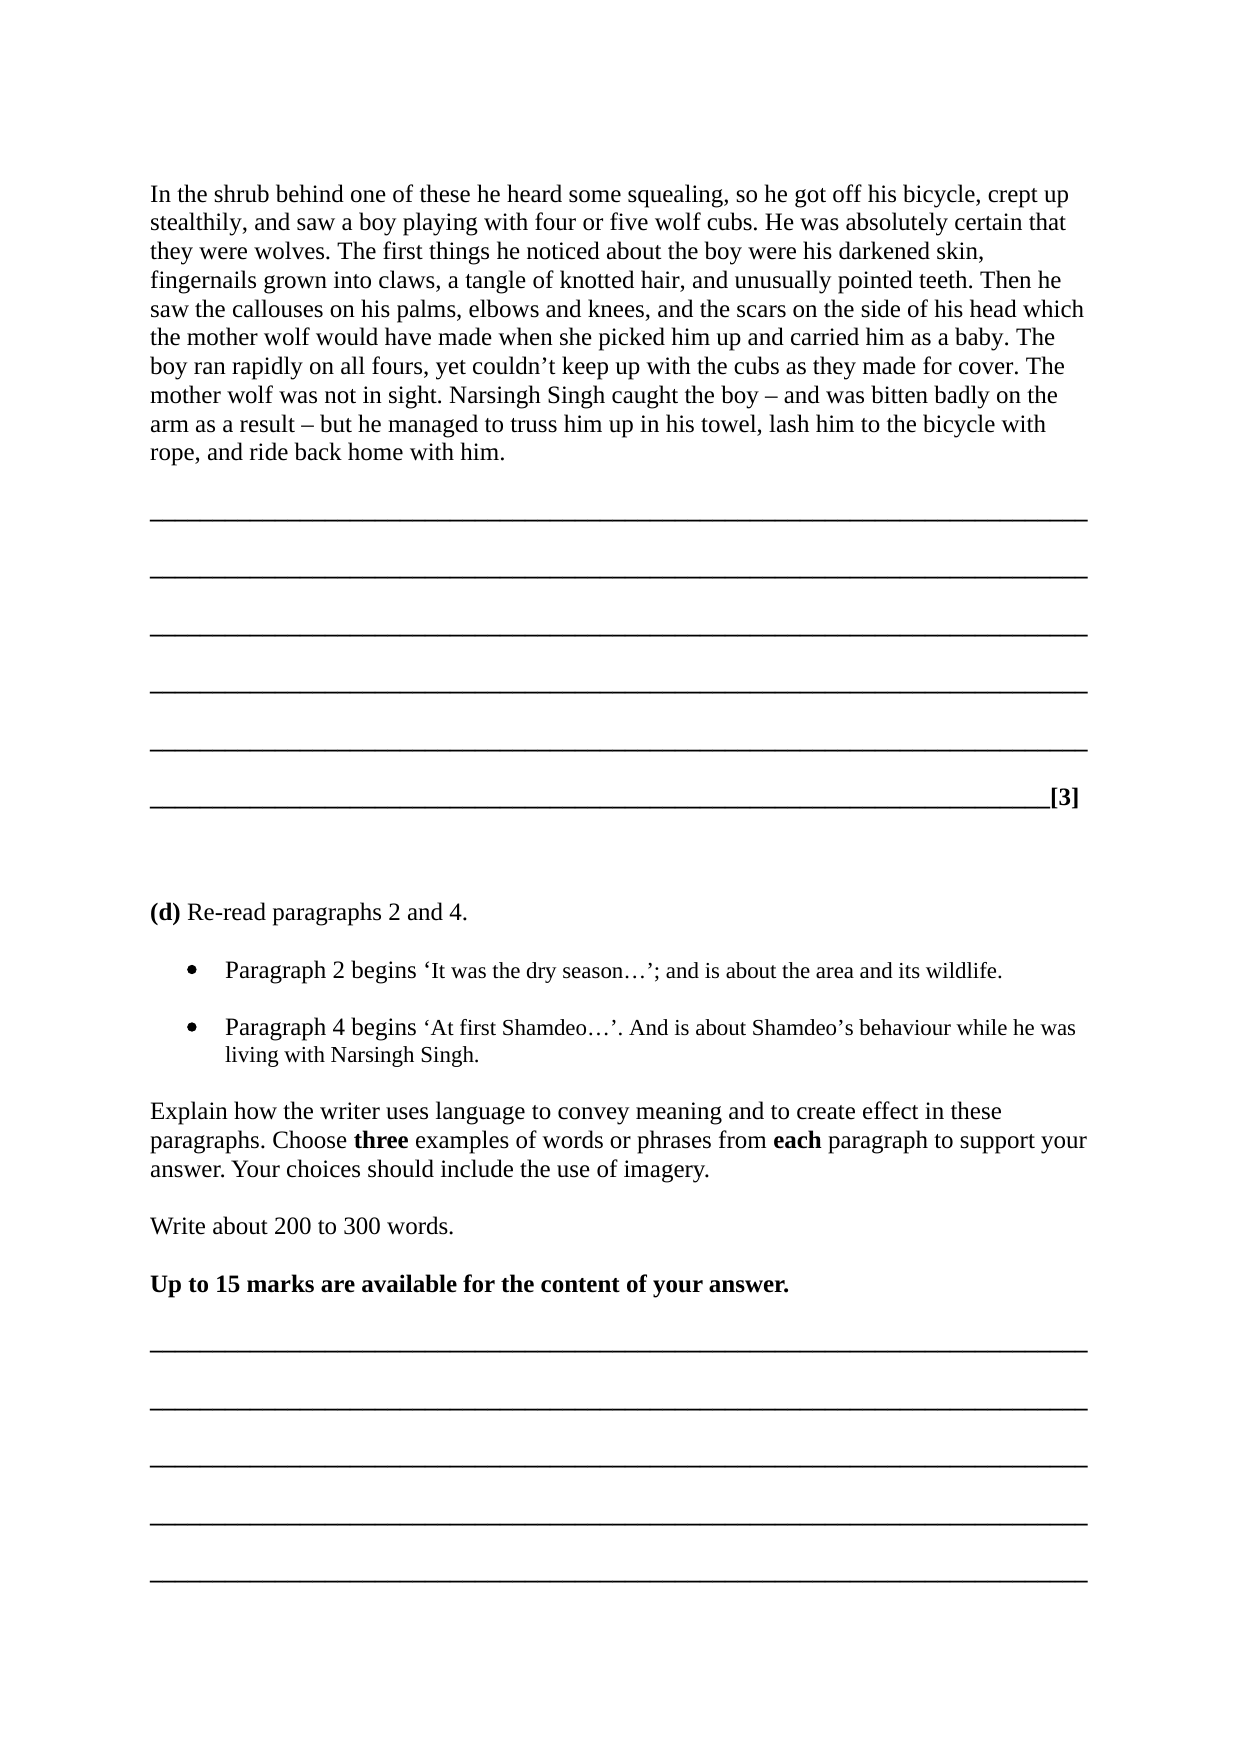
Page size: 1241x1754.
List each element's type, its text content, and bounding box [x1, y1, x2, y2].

text Up to 15 marks are available for the content of your answer. [150, 1269, 1090, 1298]
list Paragraph 4 begins ‘At first Shamdeo…’. And is about Shamdeo’s behaviour while he was living with Narsingh Singh. [187, 1012, 1090, 1068]
text Explain how the writer uses language to convey meaning and to create effect in these paragraphs. Choose three examples of words or phrases from each paragraph to support your answer. Your choices should include the use of imagery. [150, 1096, 1090, 1183]
text _______________________________________________________________________________________________________________________________________________________________________________________________________________________________________________________________________________________________________________________________________________________________________________________________________________________________________________________________[3] [150, 495, 1090, 811]
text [150, 1326, 1090, 1585]
list Paragraph 2 begins ‘It was the dry season…’; and is about the area and its wildlife. [187, 955, 1090, 984]
text Write about 200 to 300 words. [150, 1211, 1090, 1240]
text (d) Re-read paragraphs 2 and 4. [150, 897, 1090, 926]
